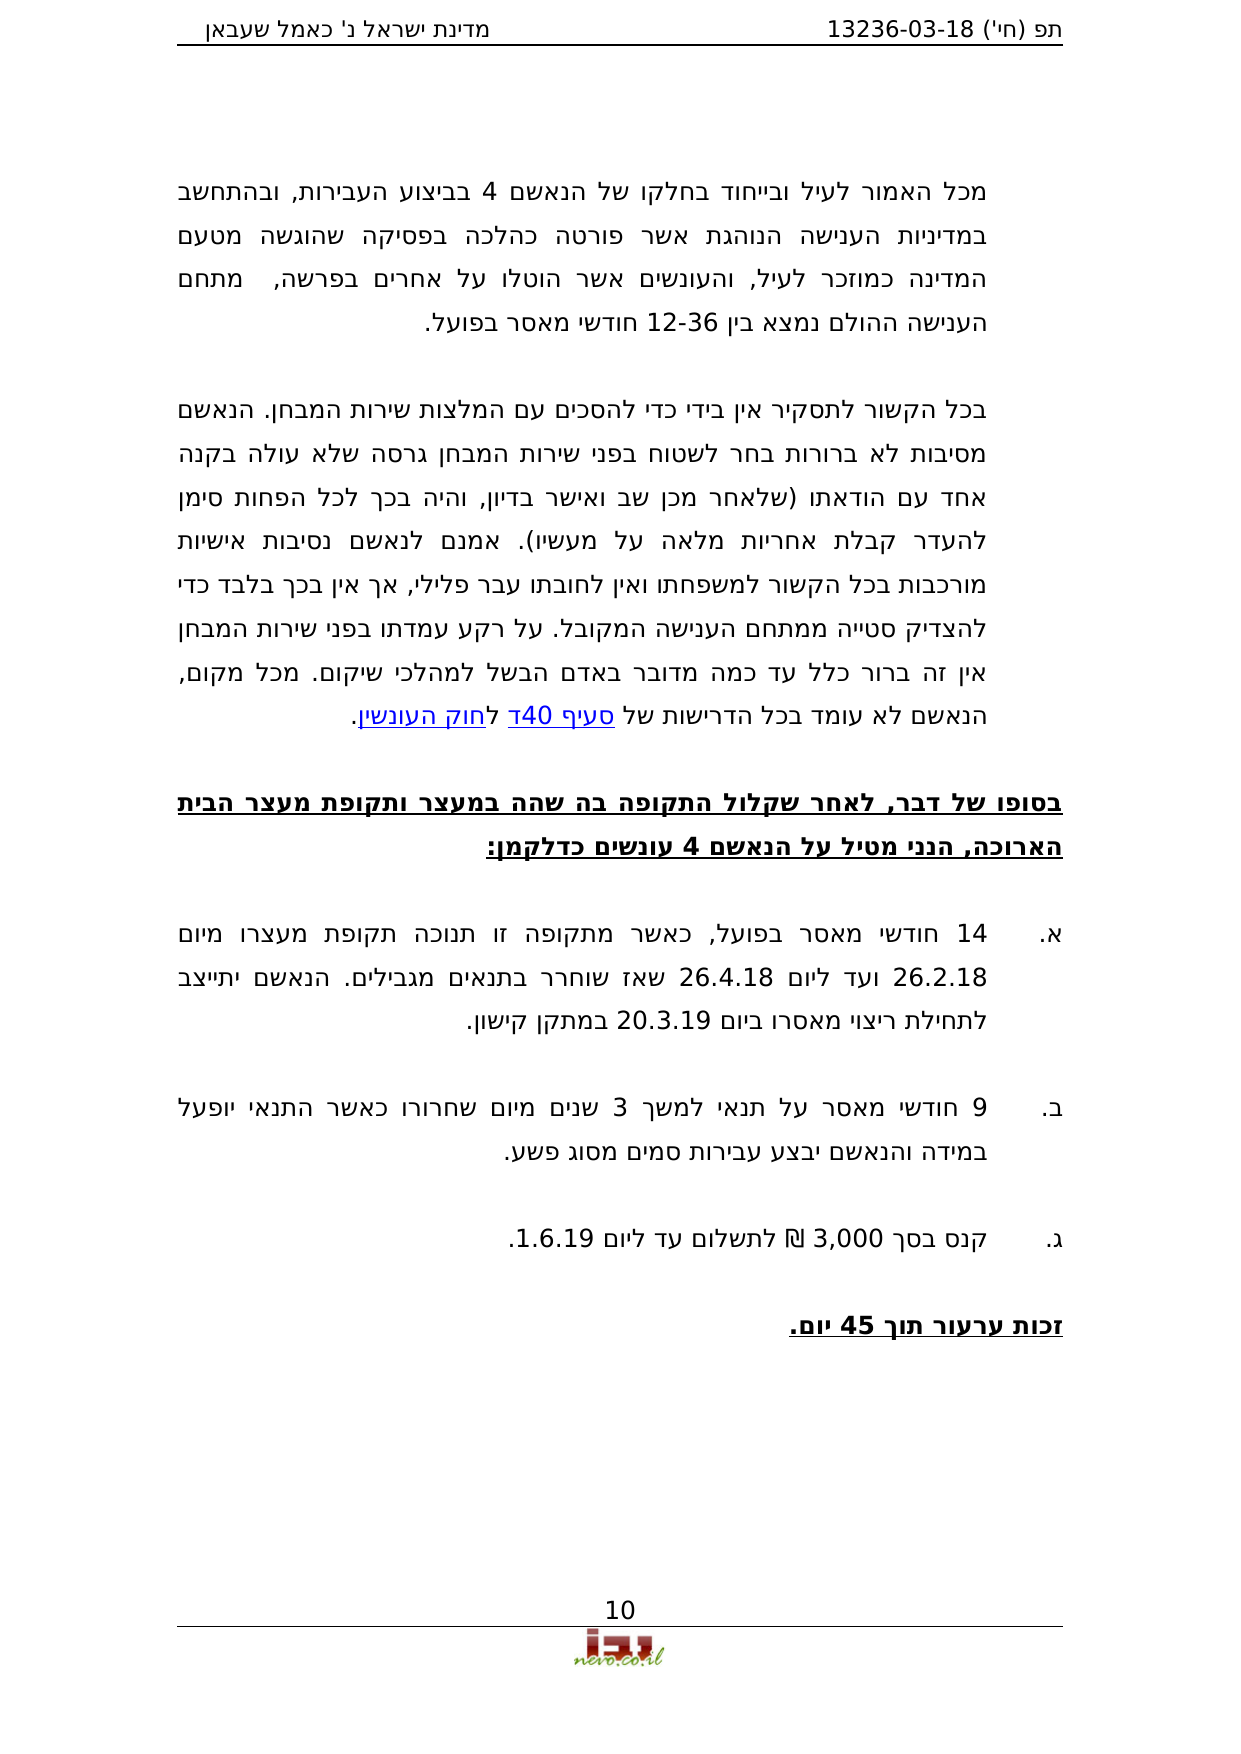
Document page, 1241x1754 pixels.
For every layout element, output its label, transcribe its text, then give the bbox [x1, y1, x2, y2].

text בסופו של דבר, לאחר שקלול התקופה בה שהה במעצר ותקופת מעצר הבית הארוכה, הנני מטיל על הנאשם 4 עונשים כדלקמן: [177, 814, 1063, 861]
text ג. קנס בסך 3,000 ₪ לתשלום עד ליום 1.6.19. [177, 1224, 1063, 1253]
text א. 14 חודשי מאסר בפועל, כאשר מתקופה זו תנוכה תקופת מעצרו מיום 26.2.18 ועד ליום 26.4.18 שאז שוחרר בתנאים מגבילים. הנאשם יתייצב לתחילת ריצוי מאסרו ביום 20.3.19 במתקן קישון. [177, 919, 1063, 1036]
text בסופו של דבר, לאחר שקלול התקופה בה שהה במעצר ותקופת מעצר הבית הארוכה, הנני מטיל על הנאשם 4 עונשים כדלקמן: [177, 788, 1063, 813]
text בכל הקשור לתסקיר אין בידי כדי להסכים עם המלצות שירות המבחן. הנאשם מסיבות לא ברורות בחר לשטוח בפני שירות המבחן גרסה שלא עולה בקנה אחד עם הודאתו (שלאחר מכן שב ואישר בדיון, והיה בכך לכל הפחות סימן להעדר קבלת אחריות מלאה על מעשיו). אמנם לנאשם נסיבות אישיות מורכבות בכל הקשור למשפחתו ואין לחובתו עבר פלילי, אך אין בכך בלבד כדי להצדיק סטייה ממתחם הענישה המקובל. על רקע עמדתו בפני שירות המבחן אין זה ברור כלל עד כמה מדובר באדם הבשל למהלכי שיקום. מכל מקום, הנאשם לא עומד בכל הדרישות של סעיף 40ד לחוק העונשין. [177, 395, 988, 731]
picture [574, 1628, 666, 1667]
text ב. 9 חודשי מאסר על תנאי למשך 3 שנים מיום שחרורו כאשר התנאי יופעל במידה והנאשם יבצע עבירות סמים מסוג פשע. [177, 1093, 1063, 1166]
text מכל האמור לעיל ובייחוד בחלקו של הנאשם 4 בביצוע העבירות, ובהתחשב במדיניות הענישה הנוהגת אשר פורטה כהלכה בפסיקה שהוגשה מטעם המדינה כמוזכר לעיל, והעונשים אשר הוטלו על אחרים בפרשה, מתחם הענישה ההולם נמצא בין 12-36 חודשי מאסר בפועל. [177, 177, 988, 338]
text זכות ערעור תוך 45 יום. [177, 1311, 1063, 1340]
